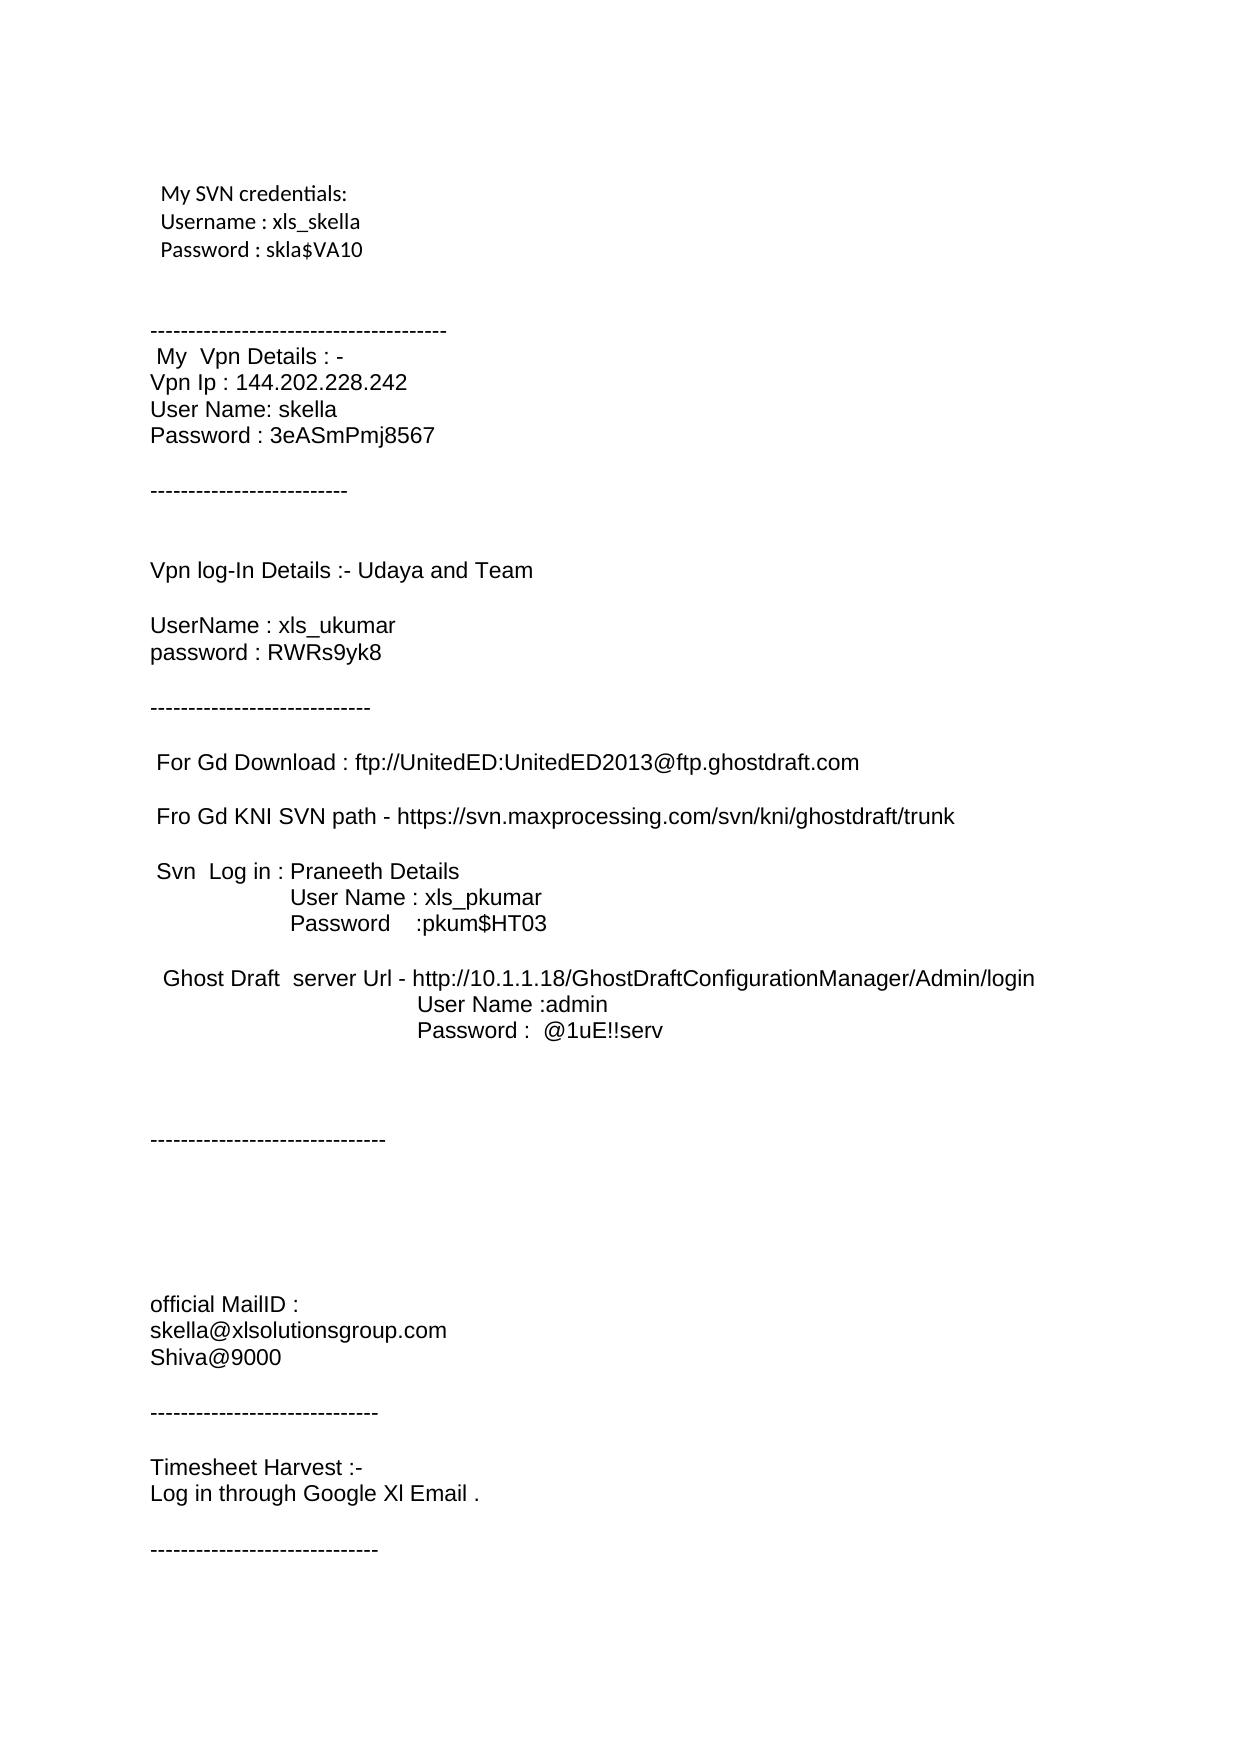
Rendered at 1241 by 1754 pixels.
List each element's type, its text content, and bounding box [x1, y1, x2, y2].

text My SVN credentials: [150, 179, 1090, 207]
text Password : @1uE!!serv [150, 1017, 1090, 1044]
text Username : xls_skella [150, 207, 1090, 235]
text Shiva@9000 [150, 1344, 1090, 1370]
text Timesheet Harvest :- [150, 1454, 1090, 1480]
text Vpn Ip : 144.202.228.242 [150, 369, 1090, 396]
text User Name: skella [150, 396, 1090, 422]
text UserName : xls_ukumar [150, 612, 1090, 639]
text password : RWRs9yk8 [150, 639, 1090, 665]
text --------------------------------------- [150, 317, 1090, 343]
text My Vpn Details : - [150, 343, 1090, 369]
text ------------------------------ [150, 1536, 1090, 1562]
text User Name :admin [150, 991, 1090, 1017]
text Vpn log-In Details :- Udaya and Team [150, 557, 1090, 583]
text ------------------------------ [150, 1399, 1090, 1425]
text Ghost Draft server Url - http://10.1.1.18/GhostDraftConfigurationManager/Admin/login [150, 965, 1090, 991]
text Password : 3eASmPmj8567 [150, 422, 1090, 448]
text ------------------------------- [150, 1126, 1090, 1152]
text Password :pkum$HT03 [150, 910, 1090, 937]
text User Name : xls_pkumar [150, 884, 1090, 910]
text skella@xlsolutionsgroup.com [150, 1317, 1090, 1344]
text -------------------------- [150, 477, 1090, 503]
text Fro Gd KNI SVN path - https://svn.maxprocessing.com/svn/kni/ghostdraft/trunk [150, 803, 1090, 829]
text official MailID : [150, 1291, 1090, 1317]
text Log in through Google Xl Email . [150, 1480, 1090, 1507]
text ----------------------------- [150, 694, 1090, 720]
text For Gd Download : ftp://UnitedED:UnitedED2013@ftp.ghostdraft.com [150, 749, 1090, 775]
text Svn Log in : Praneeth Details [150, 858, 1090, 884]
text Password : skla$VA10 [150, 235, 1090, 263]
